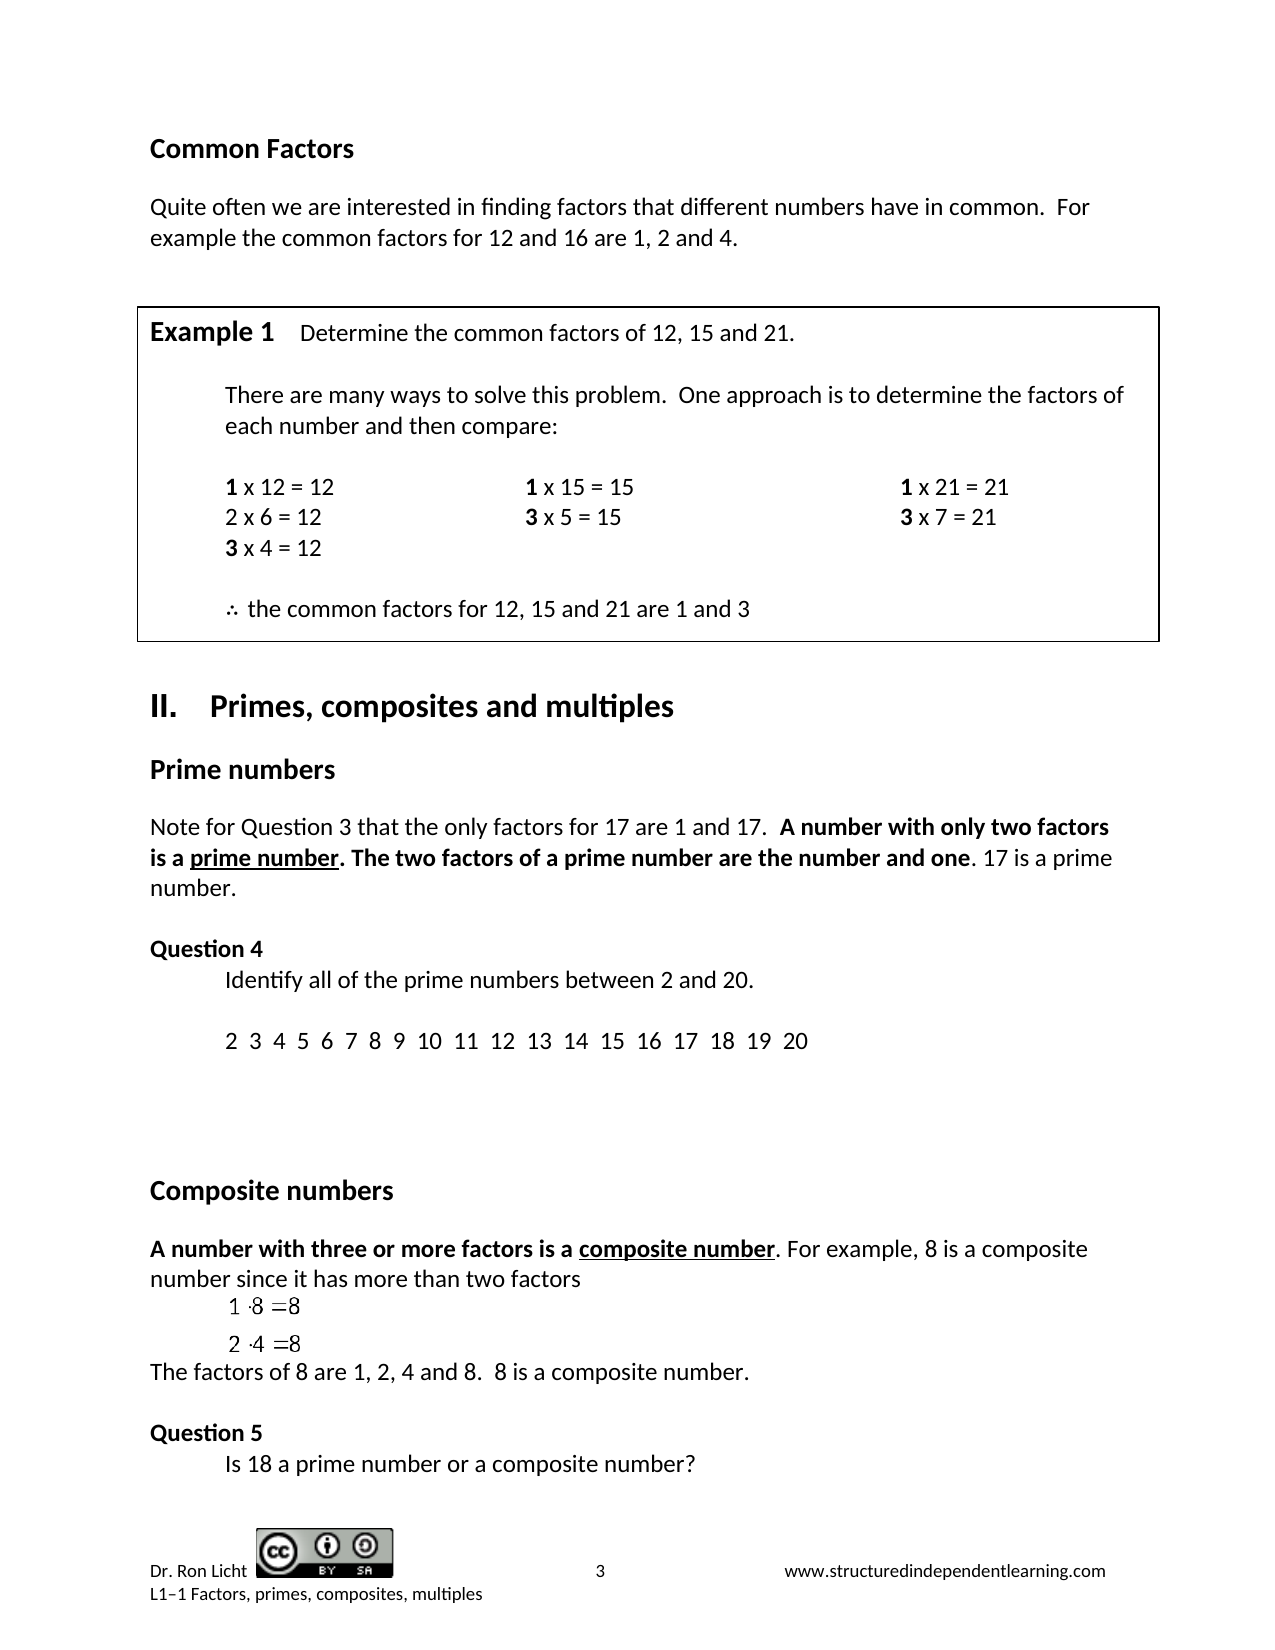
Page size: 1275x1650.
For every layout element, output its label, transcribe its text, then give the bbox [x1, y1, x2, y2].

subtitle Composite numbers [150, 1172, 1125, 1208]
subtitle Prime numbers [150, 751, 1125, 786]
text ∴ the common factors for 12, 15 and 21 are 1 and 3 [225, 593, 1125, 624]
text Is 18 a prime number or a composite number? [225, 1448, 1125, 1478]
text Question 5 [150, 1417, 1125, 1448]
text There are many ways to solve this problem. One approach is to determine the factors of each number and then compare: [225, 379, 1125, 440]
text Question 4 [150, 933, 1125, 964]
text Note for Question 3 that the only factors for 17 are 1 and 17. A number with only two factors is a prime number. The two factors of a prime number are the number and one. 17 is a prime number. [150, 811, 1125, 903]
text 3 x 4 = 12 [225, 532, 1125, 562]
text 1 x 12 = 12 1 x 15 = 15 1 x 21 = 21 [225, 471, 1125, 501]
text The factors of 8 are 1, 2, 4 and 8. 8 is a composite number. [150, 1356, 1125, 1387]
subtitle Primes, composites and multiples [150, 685, 1125, 726]
text 2 x 6 = 12 3 x 5 = 15 3 x 7 = 21 [225, 501, 1125, 532]
text Example 1 Determine the common factors of 12, 15 and 21. [150, 313, 1125, 349]
text Identify all of the prime numbers between 2 and 20. [225, 964, 1125, 994]
text A number with three or more factors is a composite number. For example, 8 is a composite number since it has more than two factors [150, 1233, 1125, 1294]
text 2 3 4 5 6 7 8 9 10 11 12 13 14 15 16 17 18 19 20 [225, 1025, 1125, 1056]
picture [256, 1528, 394, 1578]
text Quite often we are interested in finding factors that different numbers have in common. For example the common factors for 12 and 16 are 1, 2 and 4. [150, 191, 1125, 252]
subtitle Common Factors [150, 131, 1125, 166]
